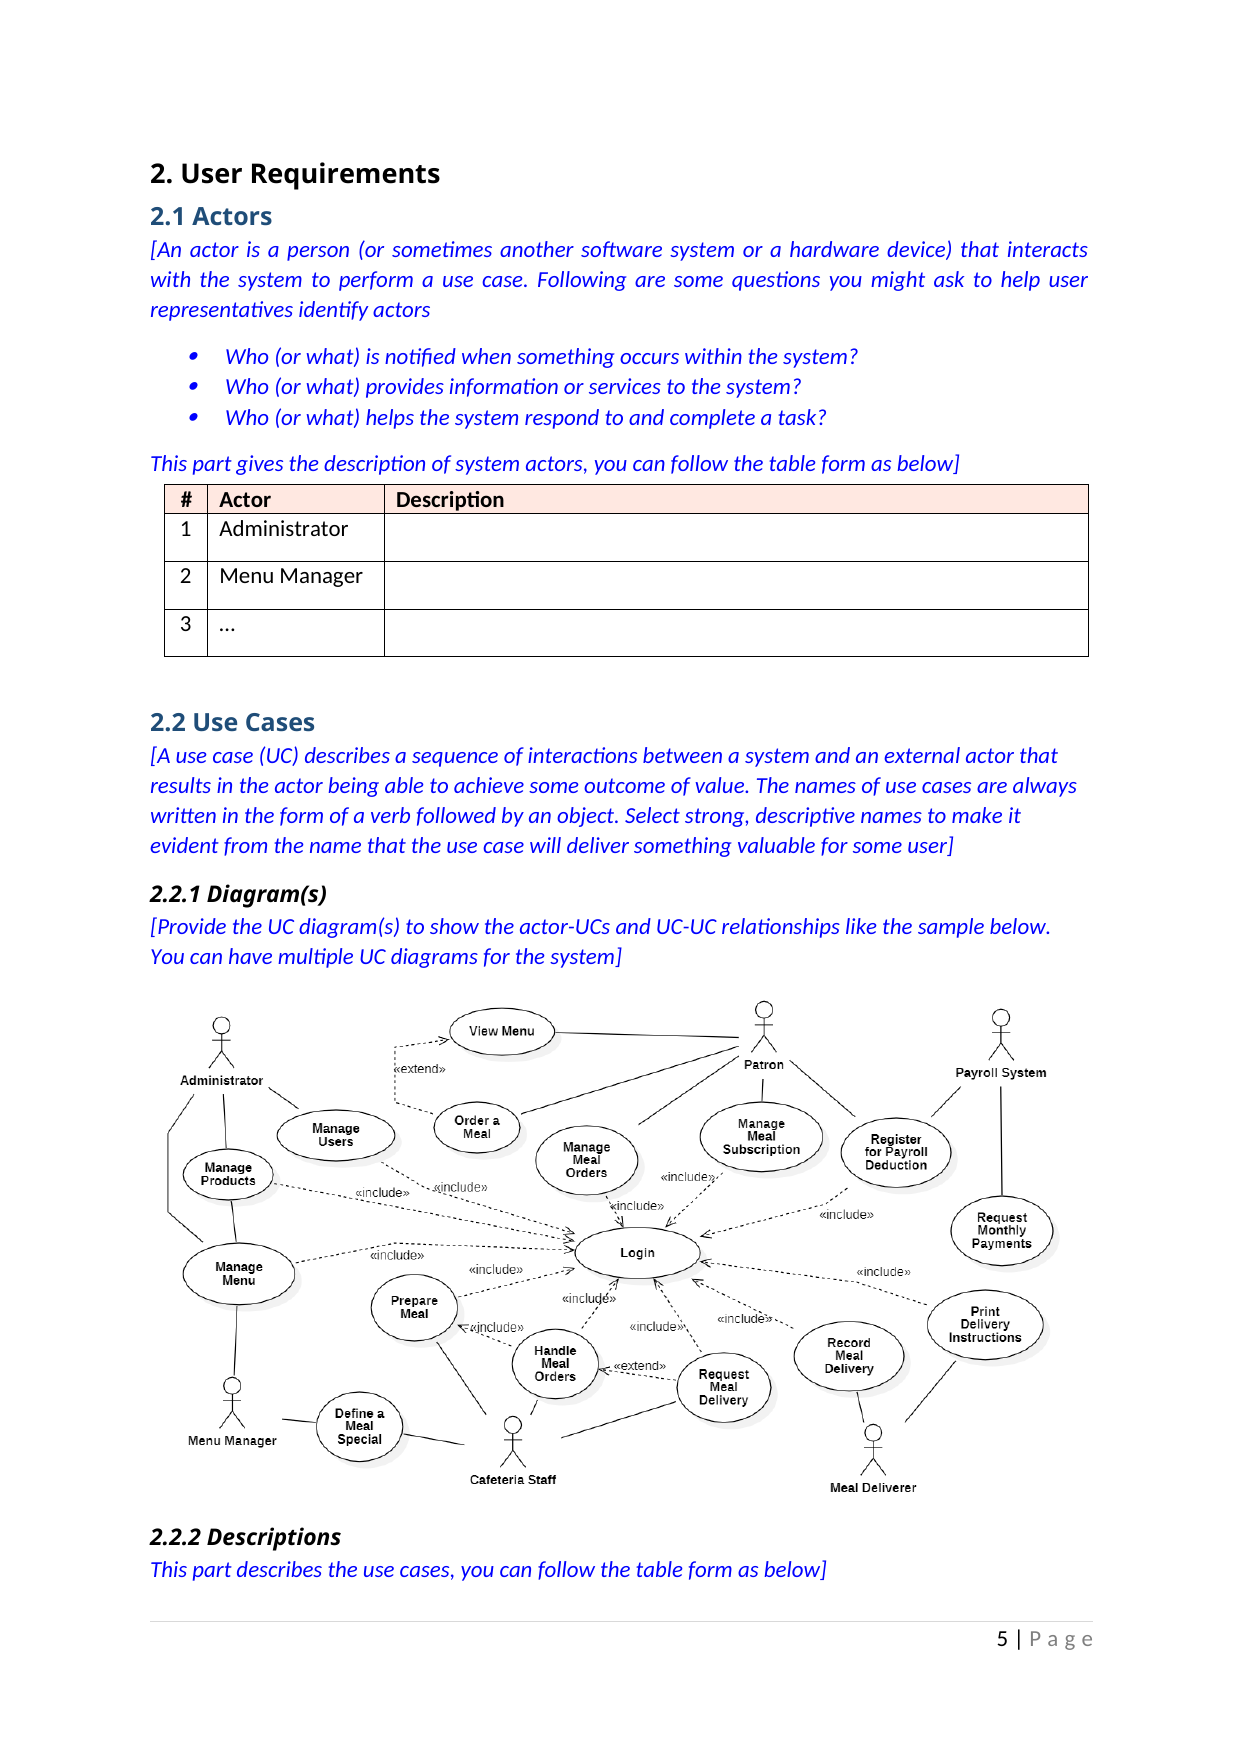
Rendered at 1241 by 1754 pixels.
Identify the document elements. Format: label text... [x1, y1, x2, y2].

table_cell 2 [165, 562, 207, 608]
subtitle 2.1 Actors [150, 198, 1093, 232]
subtitle 2.2.2 Descriptions [150, 1521, 1093, 1552]
text [Provide the UC diagram(s) to show the actor-UCs and UC-UC relationships like the sample below. You can have multiple UC diagrams for the system] [150, 912, 1093, 970]
table_cell Administrator [208, 514, 384, 561]
table_cell [385, 610, 1088, 656]
table_cell Menu Manager [208, 562, 384, 608]
subtitle 2.2.1 Diagram(s) [150, 878, 1093, 910]
list Who (or what) helps the system respond to and complete a task? [187, 403, 1093, 431]
table_cell [385, 562, 1088, 608]
text [A use case (UC) describes a sequence of interactions between a system and an external actor that results in the actor being able to achieve some outcome of value. The names of use cases are always written in the form of a verb followed by an object. Select strong, descriptive names to make it evident from the name that the use case will deliver something valuable for some user] [150, 741, 1093, 859]
table_cell [385, 514, 1088, 561]
table_header # [165, 485, 207, 513]
list Who (or what) is notified when something occurs within the system? [187, 342, 1093, 370]
picture [150, 989, 1065, 1502]
text [An actor is a person (or sometimes another software system or a hardware device) that interacts with the system to perform a use case. Following are some questions you might ask to help user representatives identify actors [150, 235, 1093, 323]
text This part gives the description of system actors, you can follow the table form as below] [150, 449, 1093, 477]
table_header Actor [208, 485, 384, 513]
subtitle 2.2 Use Cases [150, 704, 1093, 738]
table_header Description [385, 485, 1088, 513]
table_cell 1 [165, 514, 207, 561]
subtitle 2. User Requirements [150, 154, 1093, 191]
list Who (or what) provides information or services to the system? [187, 372, 1093, 400]
text This part describes the use cases, you can follow the table form as below] [150, 1555, 1093, 1583]
table_cell … [208, 610, 384, 656]
table_cell 3 [165, 610, 207, 656]
